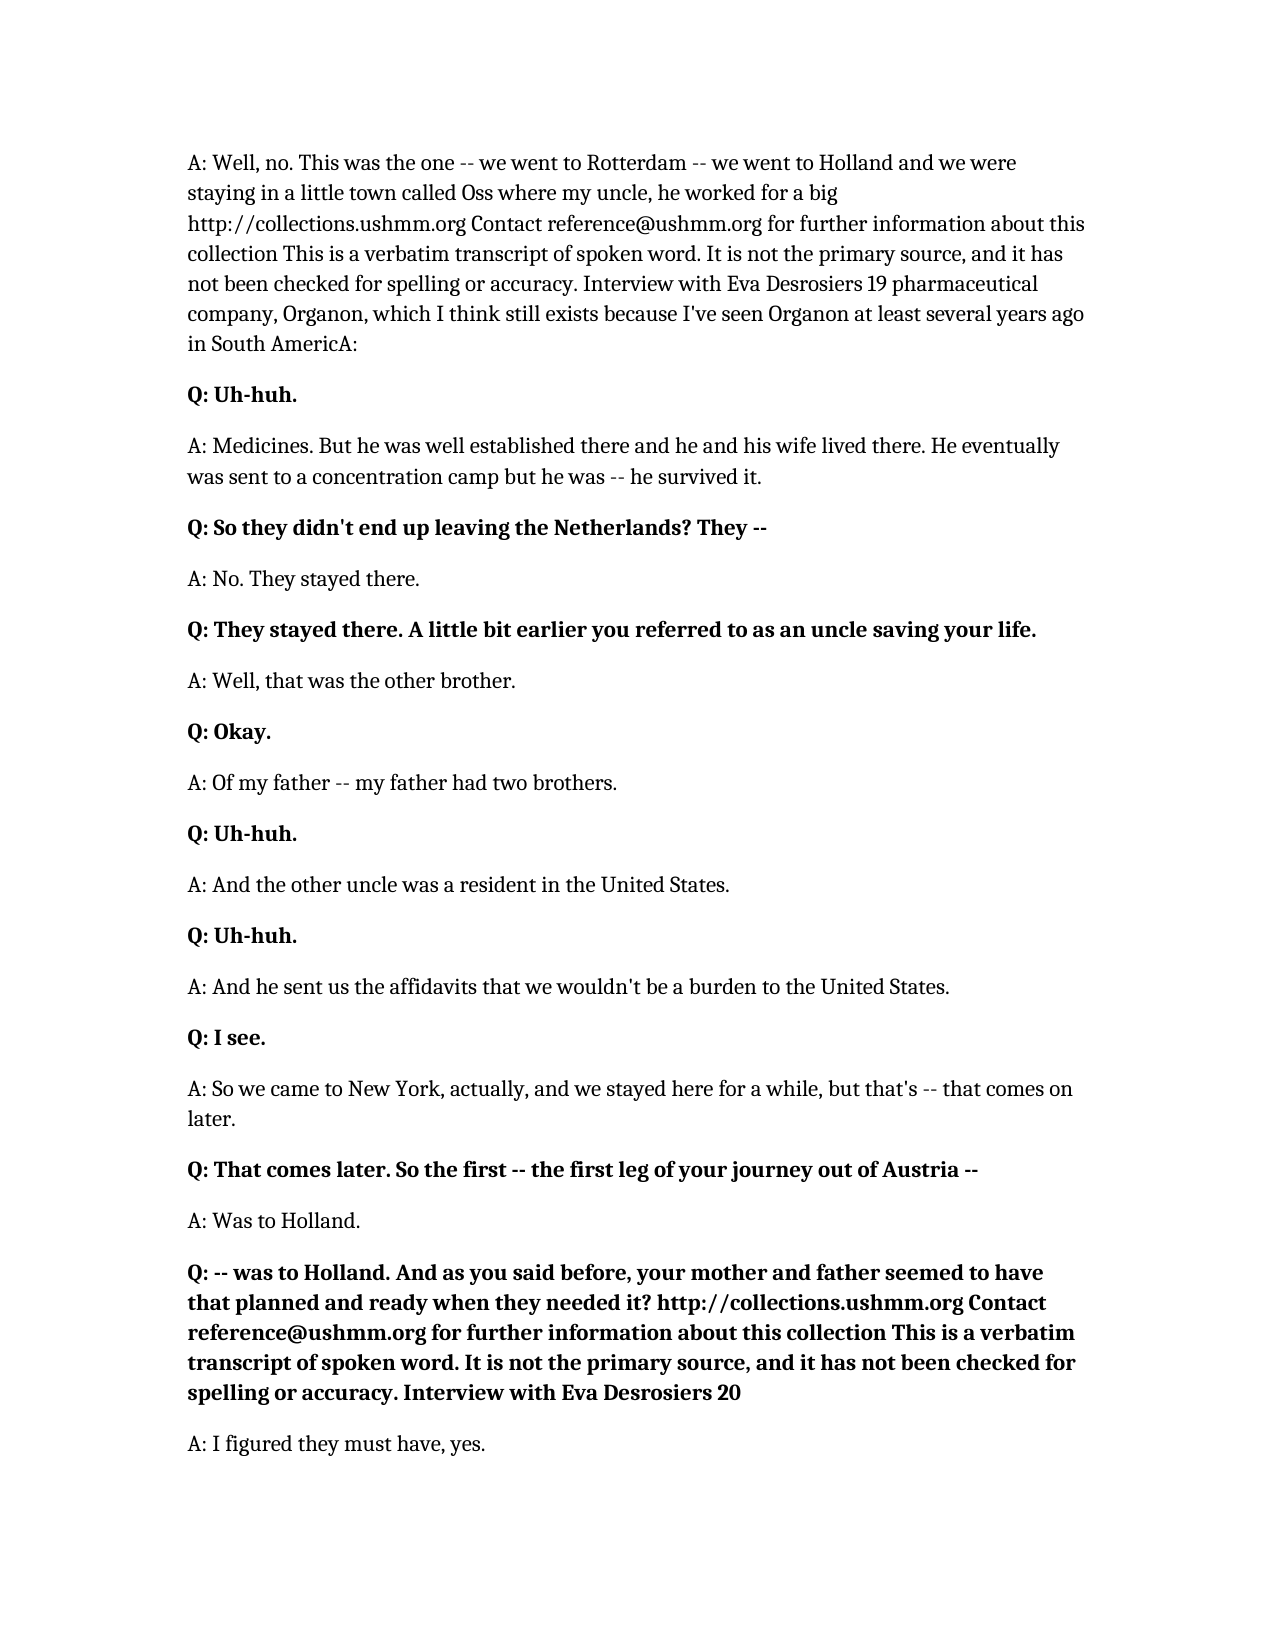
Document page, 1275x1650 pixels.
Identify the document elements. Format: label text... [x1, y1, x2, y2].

text A: Well, that was the other brother. [187, 668, 1087, 694]
text A: Well, no. This was the one -- we went to Rotterdam -- we went to Holland and we were staying in a little town called Oss where my uncle, he worked for a big http://collections.ushmm.org Contact reference@ushmm.org for further information about this collection This is a verbatim transcript of spoken word. It is not the primary source, and it has not been checked for spelling or accuracy. Interview with Eva Desrosiers 19 pharmaceutical company, Organon, which I think still exists because I've seen Organon at least several years ago in South AmericA: [187, 150, 1087, 358]
text A: And the other uncle was a resident in the United States. [187, 872, 1087, 898]
text Q: That comes later. So the first -- the first leg of your journey out of Austria -- [187, 1157, 1087, 1184]
text A: And he sent us the affidavits that we wouldn't be a burden to the United States. [187, 974, 1087, 1000]
text Q: I see. [187, 1025, 1087, 1051]
text A: Medicines. But he was well established there and he and his wife lived there. He eventually was sent to a concentration camp but he was -- he survived it. [187, 433, 1087, 490]
text A: So we came to New York, actually, and we stayed here for a while, but that's -- that comes on later. [187, 1076, 1087, 1133]
text Q: They stayed there. A little bit earlier you referred to as an uncle saving your life. [187, 617, 1087, 643]
text A: Of my father -- my father had two brothers. [187, 770, 1087, 796]
text Q: Okay. [187, 719, 1087, 745]
text Q: So they didn't end up leaving the Netherlands? They -- [187, 514, 1087, 541]
text Q: Uh-huh. [187, 821, 1087, 847]
text A: I figured they must have, yes. [187, 1431, 1087, 1458]
text A: Was to Holland. [187, 1208, 1087, 1235]
text Q: Uh-huh. [187, 923, 1087, 949]
text Q: Uh-huh. [187, 382, 1087, 409]
text Q: -- was to Holland. And as you said before, your mother and father seemed to have that planned and ready when they needed it? http://collections.ushmm.org Contact reference@ushmm.org for further information about this collection This is a verbatim transcript of spoken word. It is not the primary source, and it has not been checked for spelling or accuracy. Interview with Eva Desrosiers 20 [187, 1259, 1087, 1407]
text A: No. They stayed there. [187, 566, 1087, 592]
